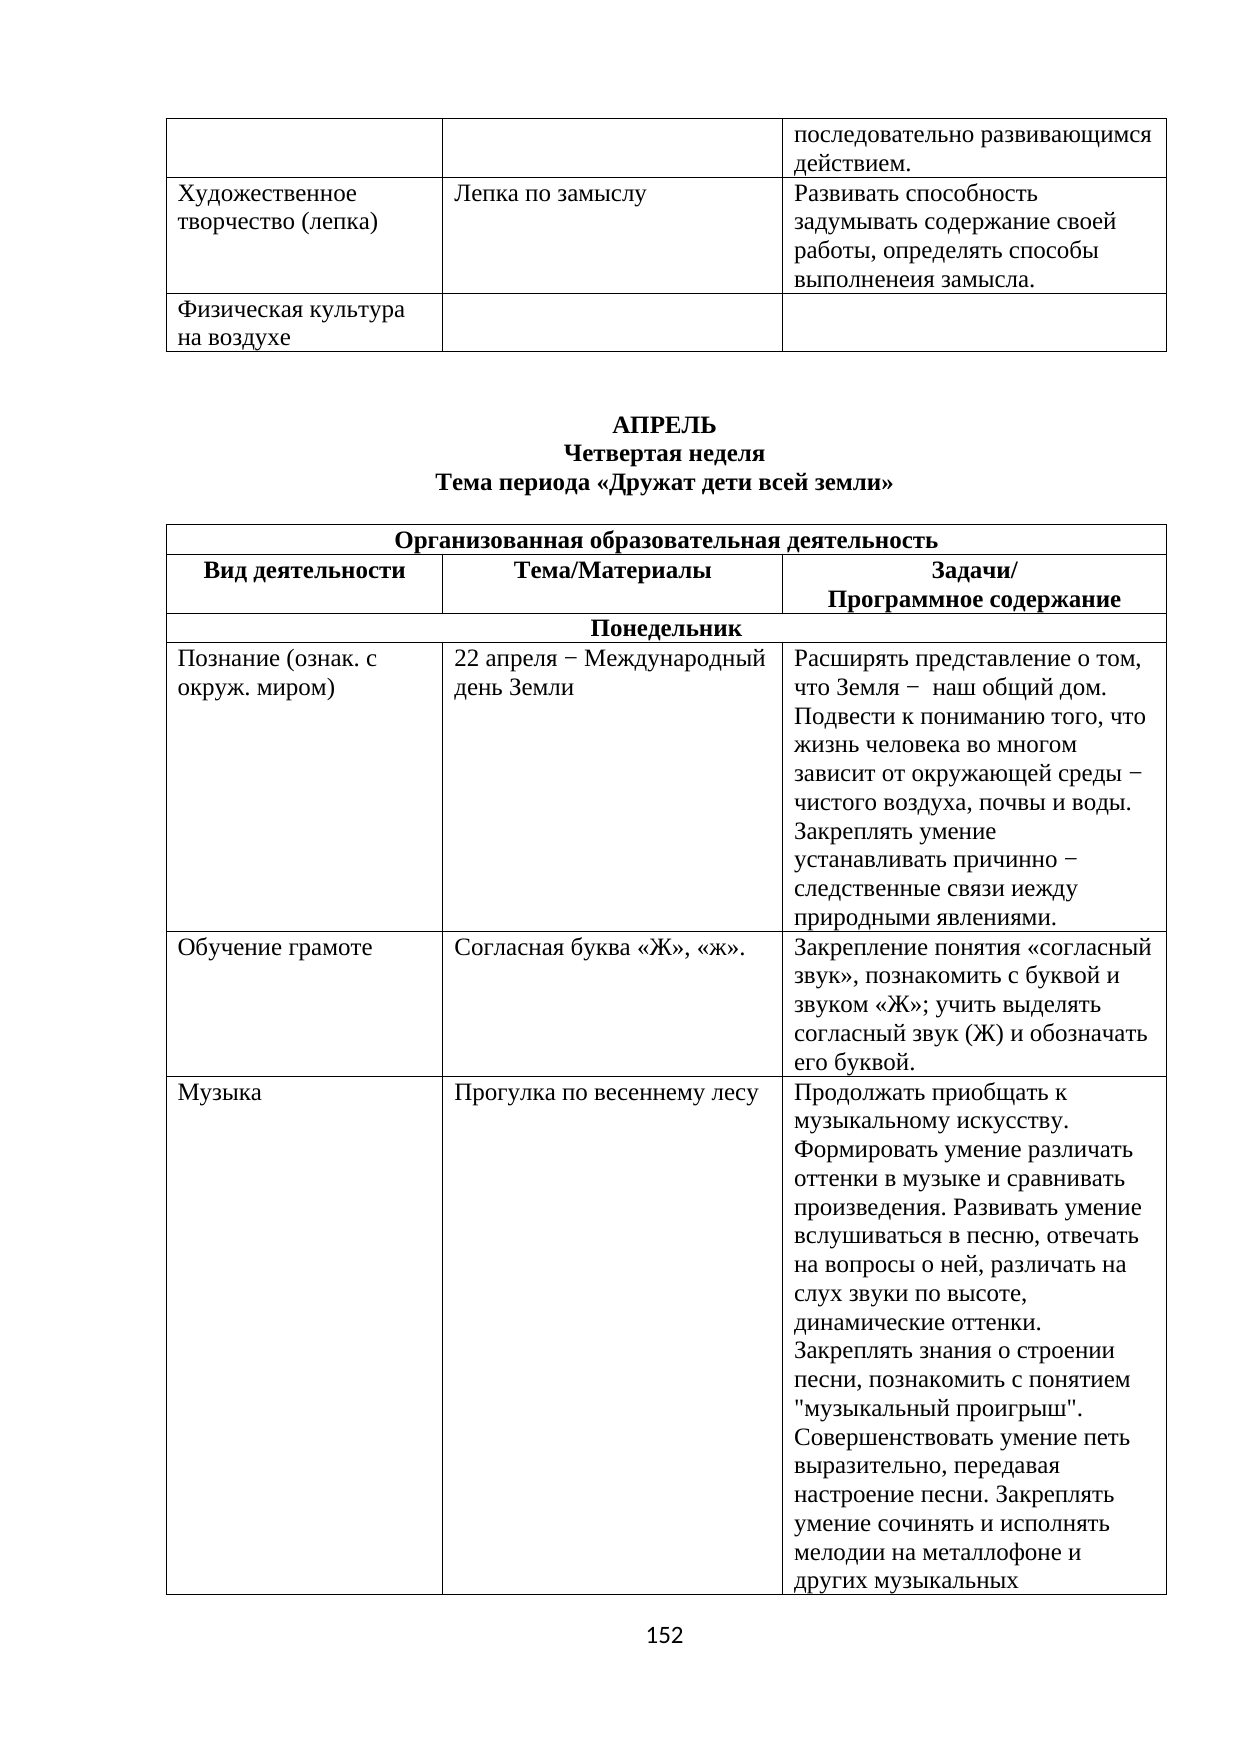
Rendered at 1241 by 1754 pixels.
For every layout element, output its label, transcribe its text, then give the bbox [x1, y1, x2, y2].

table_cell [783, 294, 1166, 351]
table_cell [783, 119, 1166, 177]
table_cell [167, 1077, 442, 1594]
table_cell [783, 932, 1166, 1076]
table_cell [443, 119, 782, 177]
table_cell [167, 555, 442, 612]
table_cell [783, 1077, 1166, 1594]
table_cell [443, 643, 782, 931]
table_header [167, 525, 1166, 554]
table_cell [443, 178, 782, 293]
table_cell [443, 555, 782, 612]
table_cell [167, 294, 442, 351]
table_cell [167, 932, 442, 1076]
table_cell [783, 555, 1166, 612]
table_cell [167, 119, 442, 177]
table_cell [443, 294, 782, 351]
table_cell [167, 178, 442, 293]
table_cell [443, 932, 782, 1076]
text Тема периода «Дружат дети всей земли» [177, 467, 1152, 496]
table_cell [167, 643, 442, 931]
text АПРЕЛЬ [177, 410, 1152, 438]
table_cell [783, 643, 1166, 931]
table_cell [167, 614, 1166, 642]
text Четвертая неделя [177, 438, 1152, 467]
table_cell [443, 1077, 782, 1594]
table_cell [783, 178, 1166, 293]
